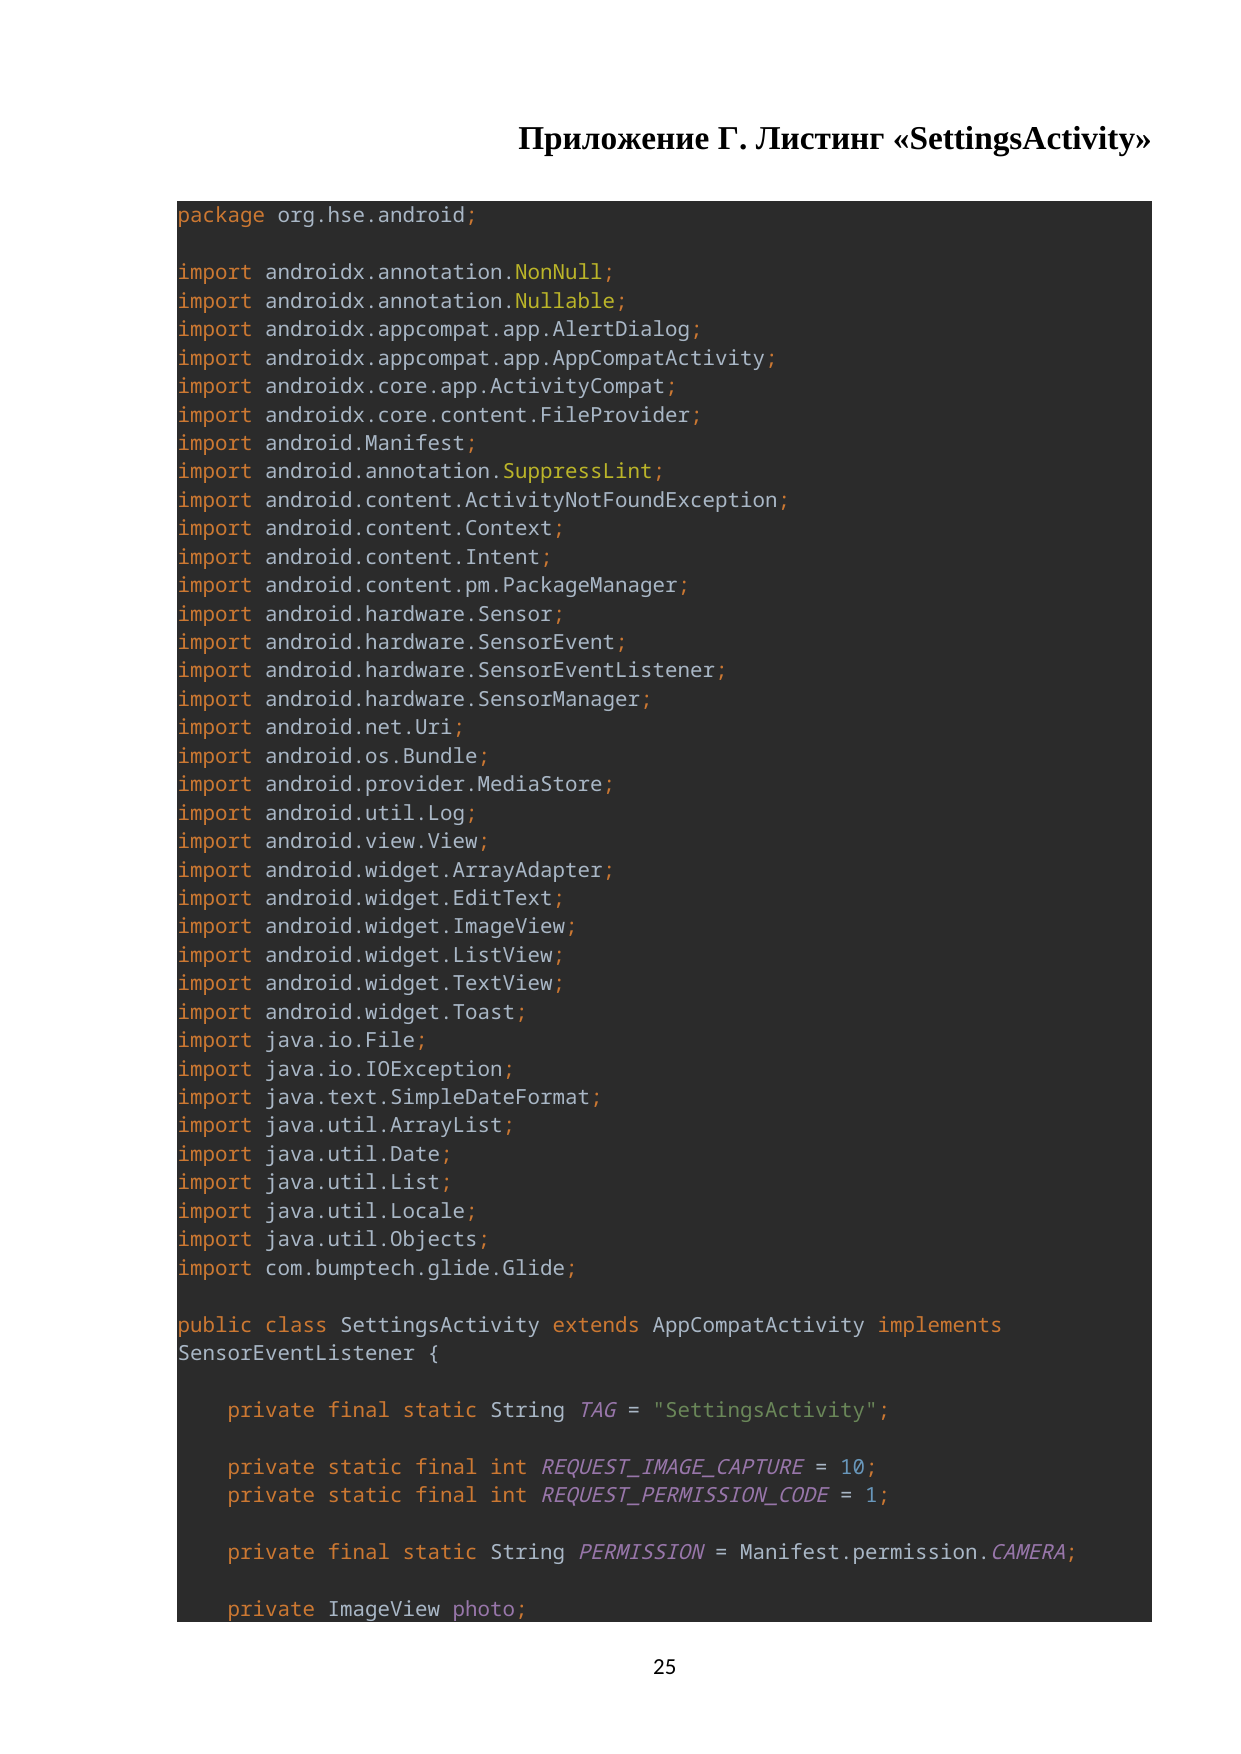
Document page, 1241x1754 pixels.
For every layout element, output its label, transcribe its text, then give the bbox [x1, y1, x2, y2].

subtitle Приложение Г. Листинг «SettingsActivity» [177, 118, 1152, 156]
